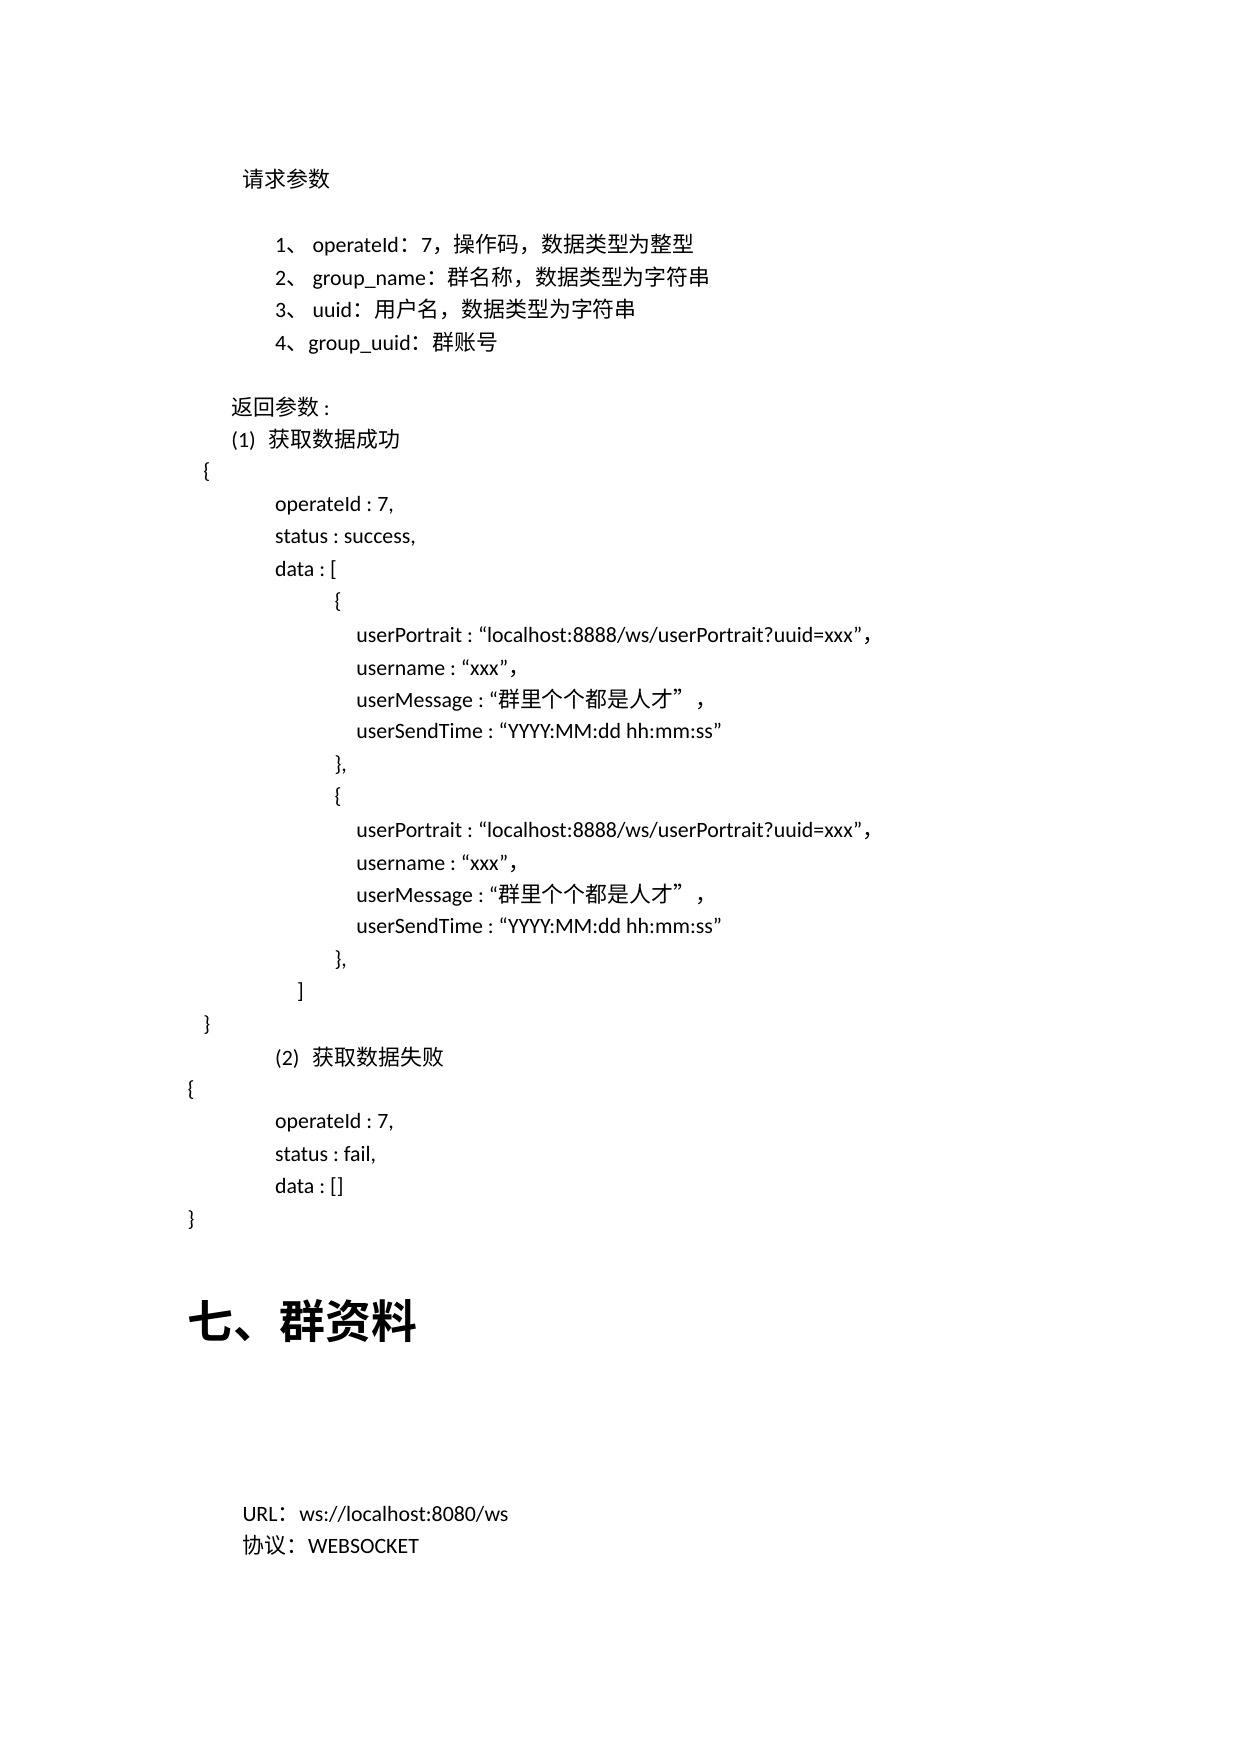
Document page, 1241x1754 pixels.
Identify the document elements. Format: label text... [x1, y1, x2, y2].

text 请求参数 [231, 162, 1053, 194]
list } [203, 1007, 1053, 1039]
list ] [291, 974, 1053, 1007]
list userSendTime : “YYYY:MM:dd hh:mm:ss” [312, 909, 1053, 942]
text 4、group_uuid：群账号 [231, 324, 1053, 357]
list }, [291, 747, 1053, 779]
list operateId : 7, [203, 487, 1053, 519]
list userPortrait : “localhost:8888/ws/userPortrait?uuid=xxx”， [312, 812, 1053, 844]
list userSendTime : “YYYY:MM:dd hh:mm:ss” [312, 714, 1053, 747]
subtitle 七、群资料 [187, 1270, 1053, 1367]
list status : success, [203, 519, 1053, 552]
list operateId：7，操作码，数据类型为整型 [275, 227, 1053, 259]
list data : [] [187, 1169, 1053, 1202]
list { [291, 779, 1053, 812]
list { [291, 584, 1053, 617]
list 获取数据成功 [231, 422, 1053, 454]
list 获取数据失败 [275, 1039, 1053, 1072]
text 返回参数 : [231, 389, 1053, 422]
list status : fail, [187, 1137, 1053, 1169]
list group_name：群名称，数据类型为字符串 [275, 259, 1053, 292]
list { [203, 454, 1053, 487]
list userPortrait : “localhost:8888/ws/userPortrait?uuid=xxx”， [312, 617, 1053, 649]
list username : “xxx”， [312, 844, 1053, 877]
list { [187, 1072, 1053, 1104]
list userMessage : “群里个个都是人才”， [312, 682, 1053, 714]
list uuid：用户名，数据类型为字符串 [275, 292, 1053, 324]
list operateId : 7, [187, 1104, 1053, 1137]
text URL：ws://localhost:8080/ws [231, 1495, 1053, 1528]
list data : [ [203, 552, 1053, 584]
text 协议：WEBSOCKET [231, 1528, 1053, 1560]
list userMessage : “群里个个都是人才”， [312, 877, 1053, 909]
list username : “xxx”， [312, 649, 1053, 682]
list } [187, 1202, 1053, 1234]
list }, [291, 942, 1053, 974]
